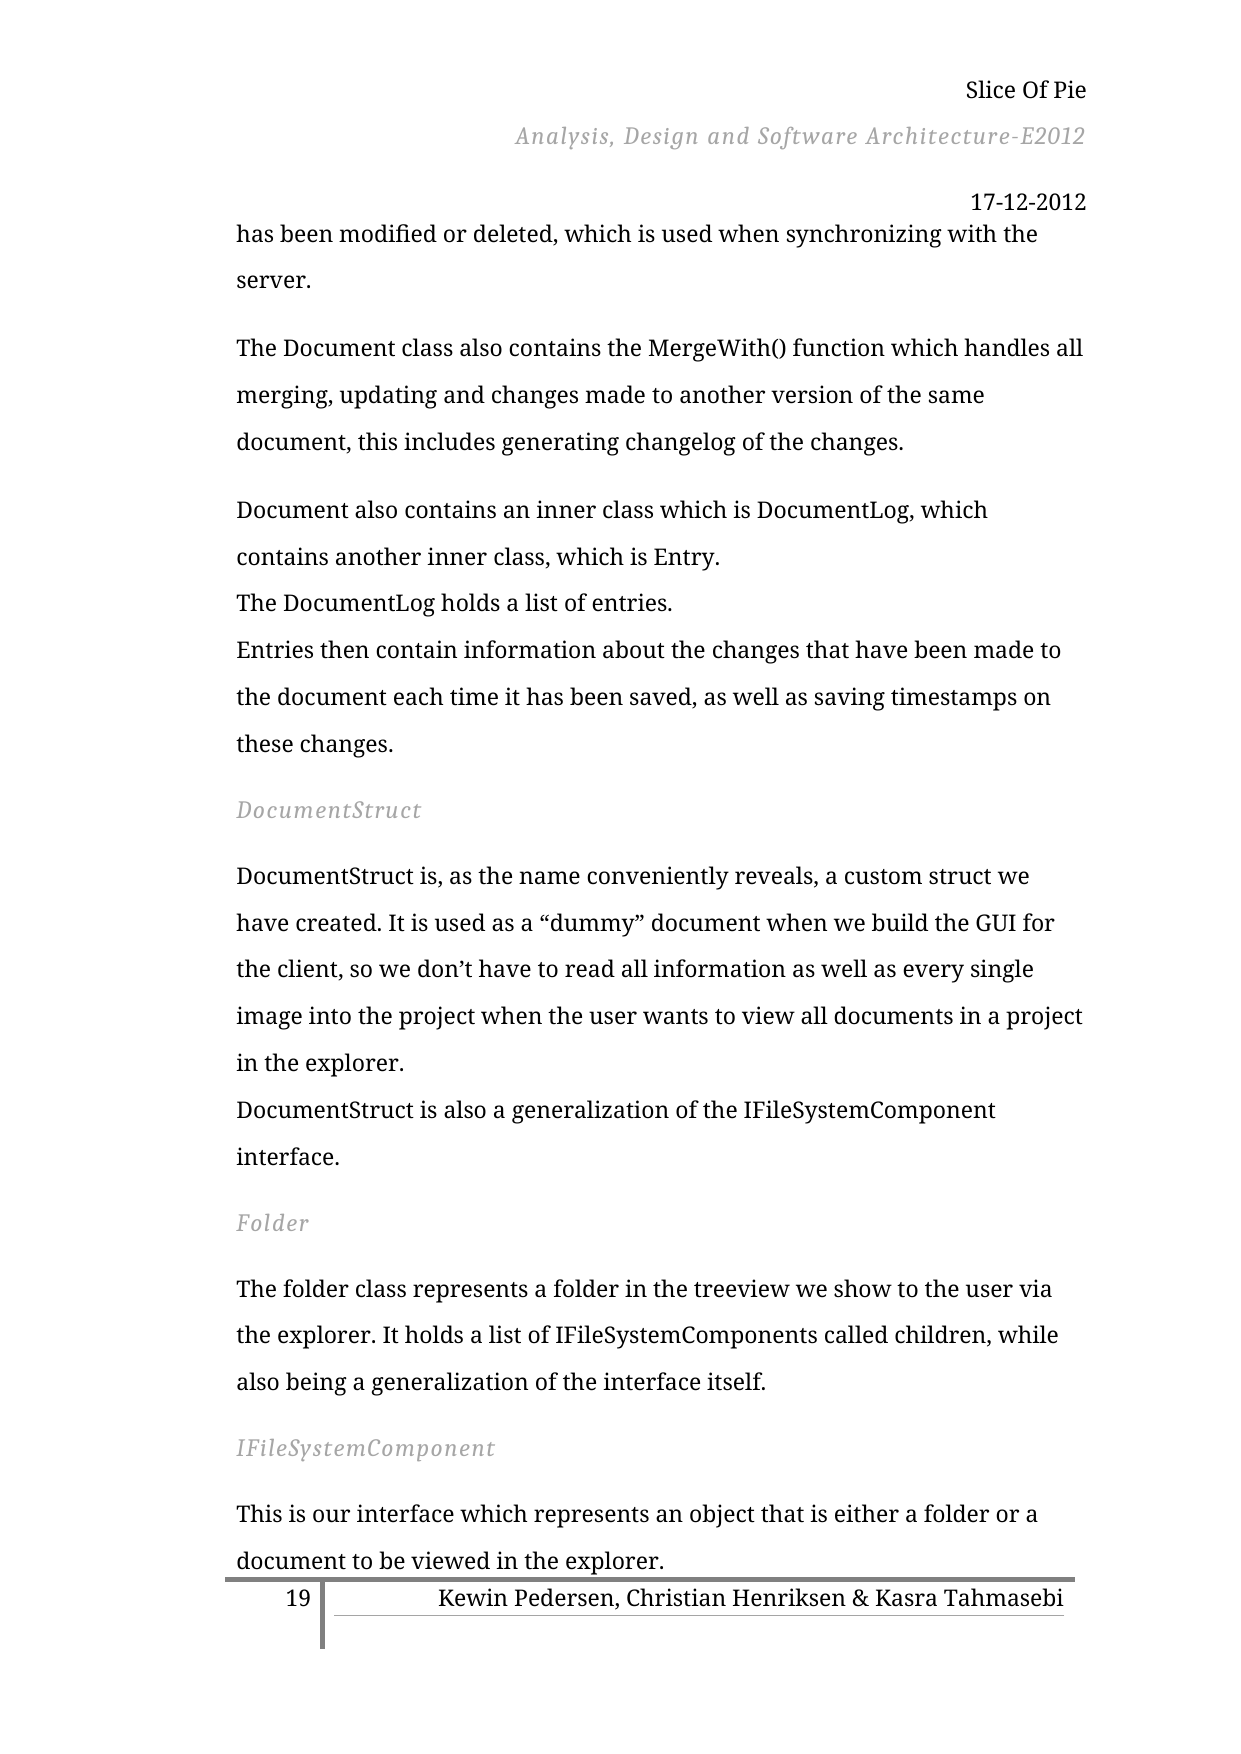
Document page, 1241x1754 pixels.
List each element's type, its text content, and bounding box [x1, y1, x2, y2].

subtitle DocumentStruct [236, 796, 1087, 824]
text The folder class represents a folder in the treeview we show to the user via the explorer. It holds a list of IFileSystemComponents called children, while also being a generalization of the interface itself. [236, 1272, 1087, 1397]
subtitle Folder [236, 1208, 1087, 1237]
text Document also contains an inner class which is DocumentLog, which contains another inner class, which is Entry. The DocumentLog holds a list of entries. Entries then contain information about the changes that have been made to the document each time it has been saved, as well as saving timestamps on these changes. [236, 493, 1087, 759]
subtitle IFileSystemComponent [236, 1434, 1087, 1463]
text This is our interface which represents an object that is either a folder or a document to be viewed in the explorer. [236, 1498, 1087, 1576]
text DocumentStruct is, as the name conveniently reveals, a custom struct we have created. It is used as a “dummy” document when we build the GUI for the client, so we don’t have to read all information as well as every single image into the project when the user wants to view all documents in a project in the explorer. DocumentStruct is also a generalization of the IFileSystemComponent interface. [236, 859, 1087, 1172]
text The Document class also contains the MergeWith() function which handles all merging, updating and changes made to another version of the same document, this includes generating changelog of the changes. [236, 332, 1087, 457]
